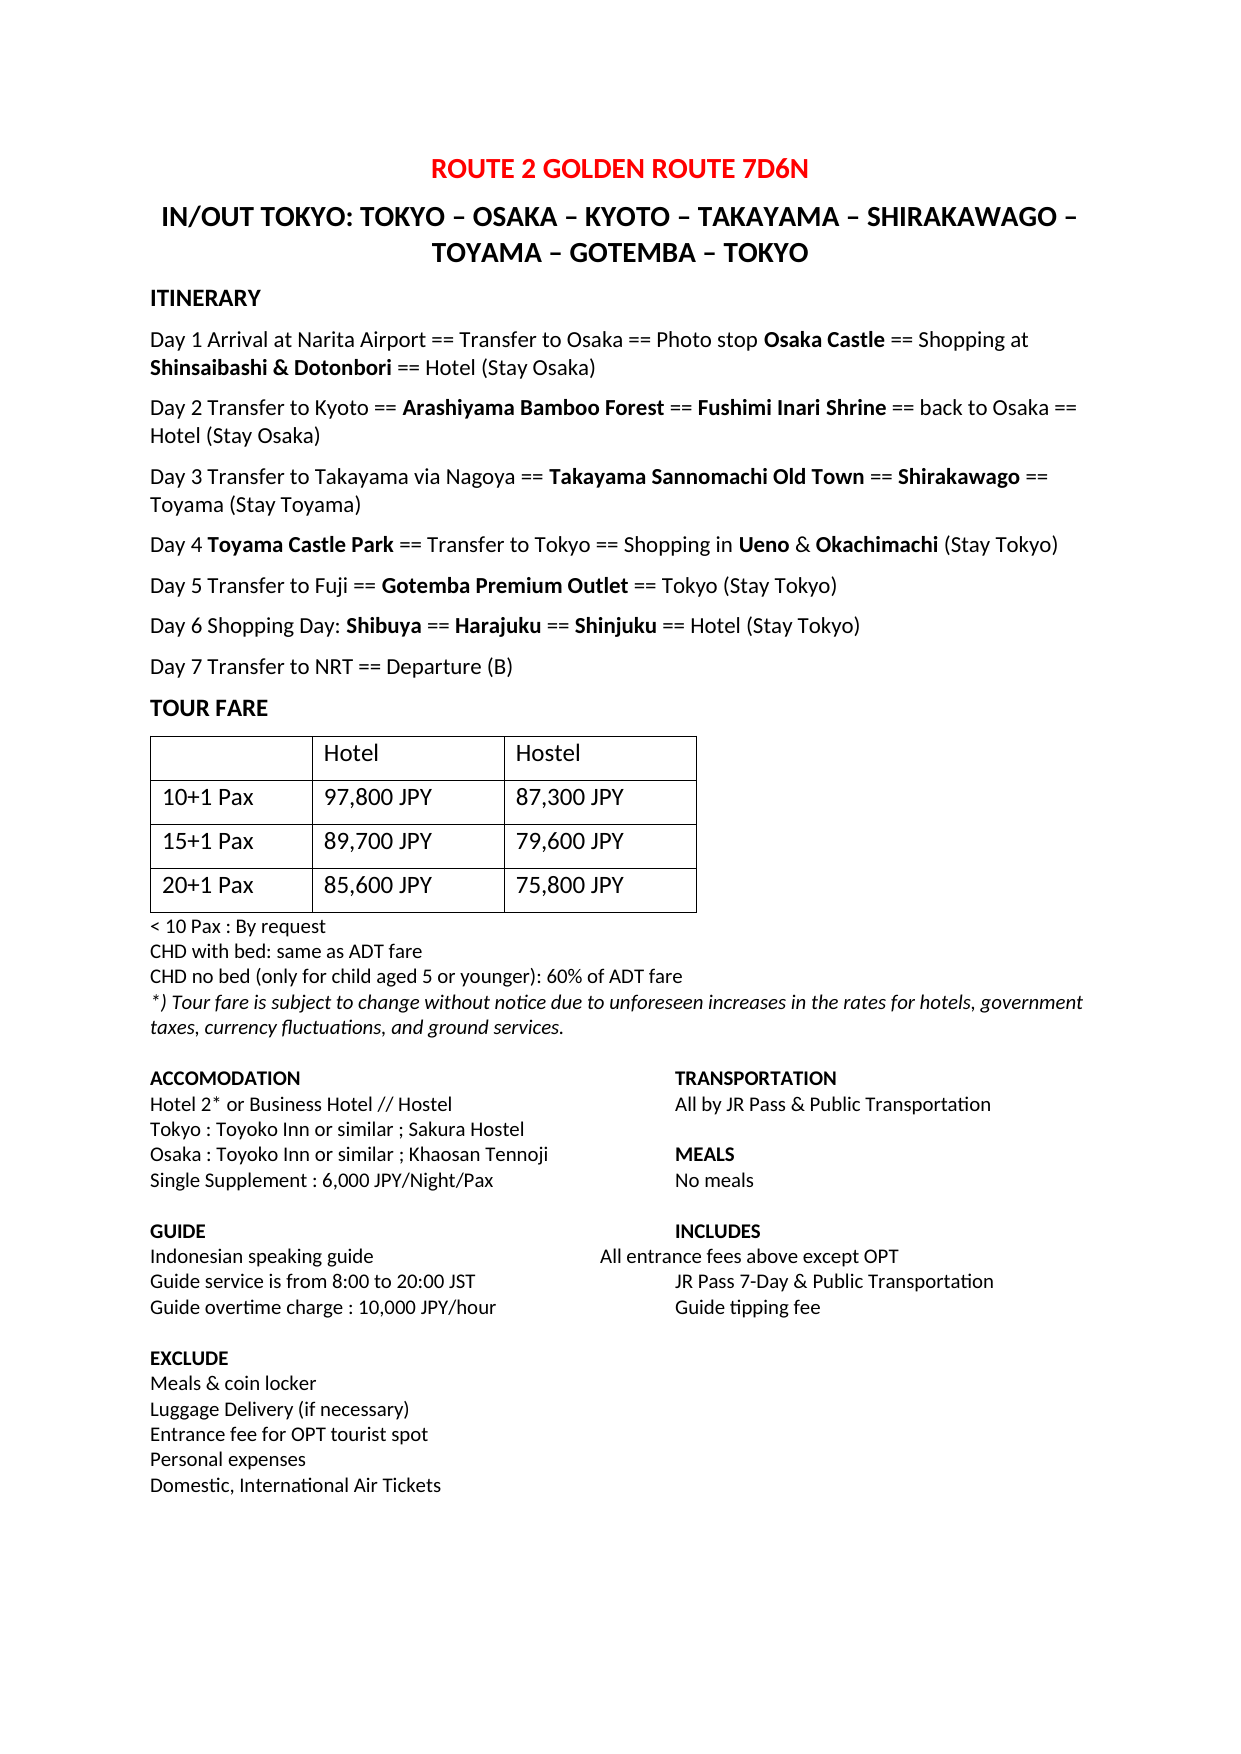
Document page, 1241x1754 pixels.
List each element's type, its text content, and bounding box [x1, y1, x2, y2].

text Meals & coin locker [150, 1370, 1090, 1396]
text Domestic, International Air Tickets [150, 1472, 1090, 1497]
table_cell 97,800 JPY [313, 781, 504, 824]
text Osaka : Toyoko Inn or similar ; Khaosan Tennoji MEALS [150, 1142, 1090, 1167]
text TOUR FARE [150, 693, 1090, 723]
text Hotel 2* or Business Hotel // Hostel All by JR Pass & Public Transportation [150, 1091, 1090, 1116]
text Tokyo : Toyoko Inn or similar ; Sakura Hostel [150, 1116, 1090, 1142]
text Day 7 Transfer to NRT == Departure (B) [150, 652, 1090, 680]
text Entrance fee for OPT tourist spot [150, 1421, 1090, 1447]
text GUIDE INCLUDES [150, 1218, 1090, 1243]
text Day 2 Transfer to Kyoto == Arashiyama Bamboo Forest == Fushimi Inari Shrine == back to Osaka == Hotel (Stay Osaka) [150, 393, 1090, 449]
text CHD with bed: same as ADT fare [150, 938, 1090, 964]
text Guide service is from 8:00 to 20:00 JST JR Pass 7-Day & Public Transportation [150, 1269, 1090, 1294]
text Day 3 Transfer to Takayama via Nagoya == Takayama Sannomachi Old Town == Shirakawago == Toyama (Stay Toyama) [150, 462, 1090, 518]
text Day 5 Transfer to Fuji == Gotemba Premium Outlet == Tokyo (Stay Tokyo) [150, 571, 1090, 599]
text < 10 Pax : By request [150, 913, 1090, 938]
text Personal expenses [150, 1447, 1090, 1472]
text Luggage Delivery (if necessary) [150, 1396, 1090, 1421]
table_cell 75,800 JPY [505, 869, 696, 912]
text Indonesian speaking guide All entrance fees above except OPT [150, 1243, 1090, 1269]
text Day 1 Arrival at Narita Airport == Transfer to Osaka == Photo stop Osaka Castle == Shopping at Shinsaibashi & Dotonbori == Hotel (Stay Osaka) [150, 325, 1090, 381]
table_header [151, 737, 312, 780]
text EXCLUDE [150, 1345, 1090, 1370]
text Single Supplement : 6,000 JPY/Night/Pax No meals [150, 1167, 1090, 1192]
table_cell 85,600 JPY [313, 869, 504, 912]
text ACCOMODATION TRANSPORTATION [150, 1065, 1090, 1091]
text ROUTE 2 GOLDEN ROUTE 7D6N [150, 150, 1090, 186]
table_cell 15+1 Pax [151, 825, 312, 868]
text ITINERARY [150, 282, 1090, 312]
text Guide overtime charge : 10,000 JPY/hour Guide tipping fee [150, 1294, 1090, 1319]
text *) Tour fare is subject to change without notice due to unforeseen increases in the rates for hotels, government taxes, currency fluctuations, and ground services. [150, 989, 1090, 1040]
table_cell 10+1 Pax [151, 781, 312, 824]
text Day 6 Shopping Day: Shibuya == Harajuku == Shinjuku == Hotel (Stay Tokyo) [150, 612, 1090, 639]
table_cell 89,700 JPY [313, 825, 504, 868]
table_header Hotel [313, 737, 504, 780]
table_header Hostel [505, 737, 696, 780]
text CHD no bed (only for child aged 5 or younger): 60% of ADT fare [150, 964, 1090, 989]
text Day 4 Toyama Castle Park == Transfer to Tokyo == Shopping in Ueno & Okachimachi (Stay Tokyo) [150, 531, 1090, 558]
text IN/OUT TOKYO: TOKYO – OSAKA – KYOTO – TAKAYAMA – SHIRAKAWAGO – TOYAMA – GOTEMBA – TOKYO [150, 198, 1090, 269]
table_cell 79,600 JPY [505, 825, 696, 868]
table_cell 20+1 Pax [151, 869, 312, 912]
table_cell 87,300 JPY [505, 781, 696, 824]
